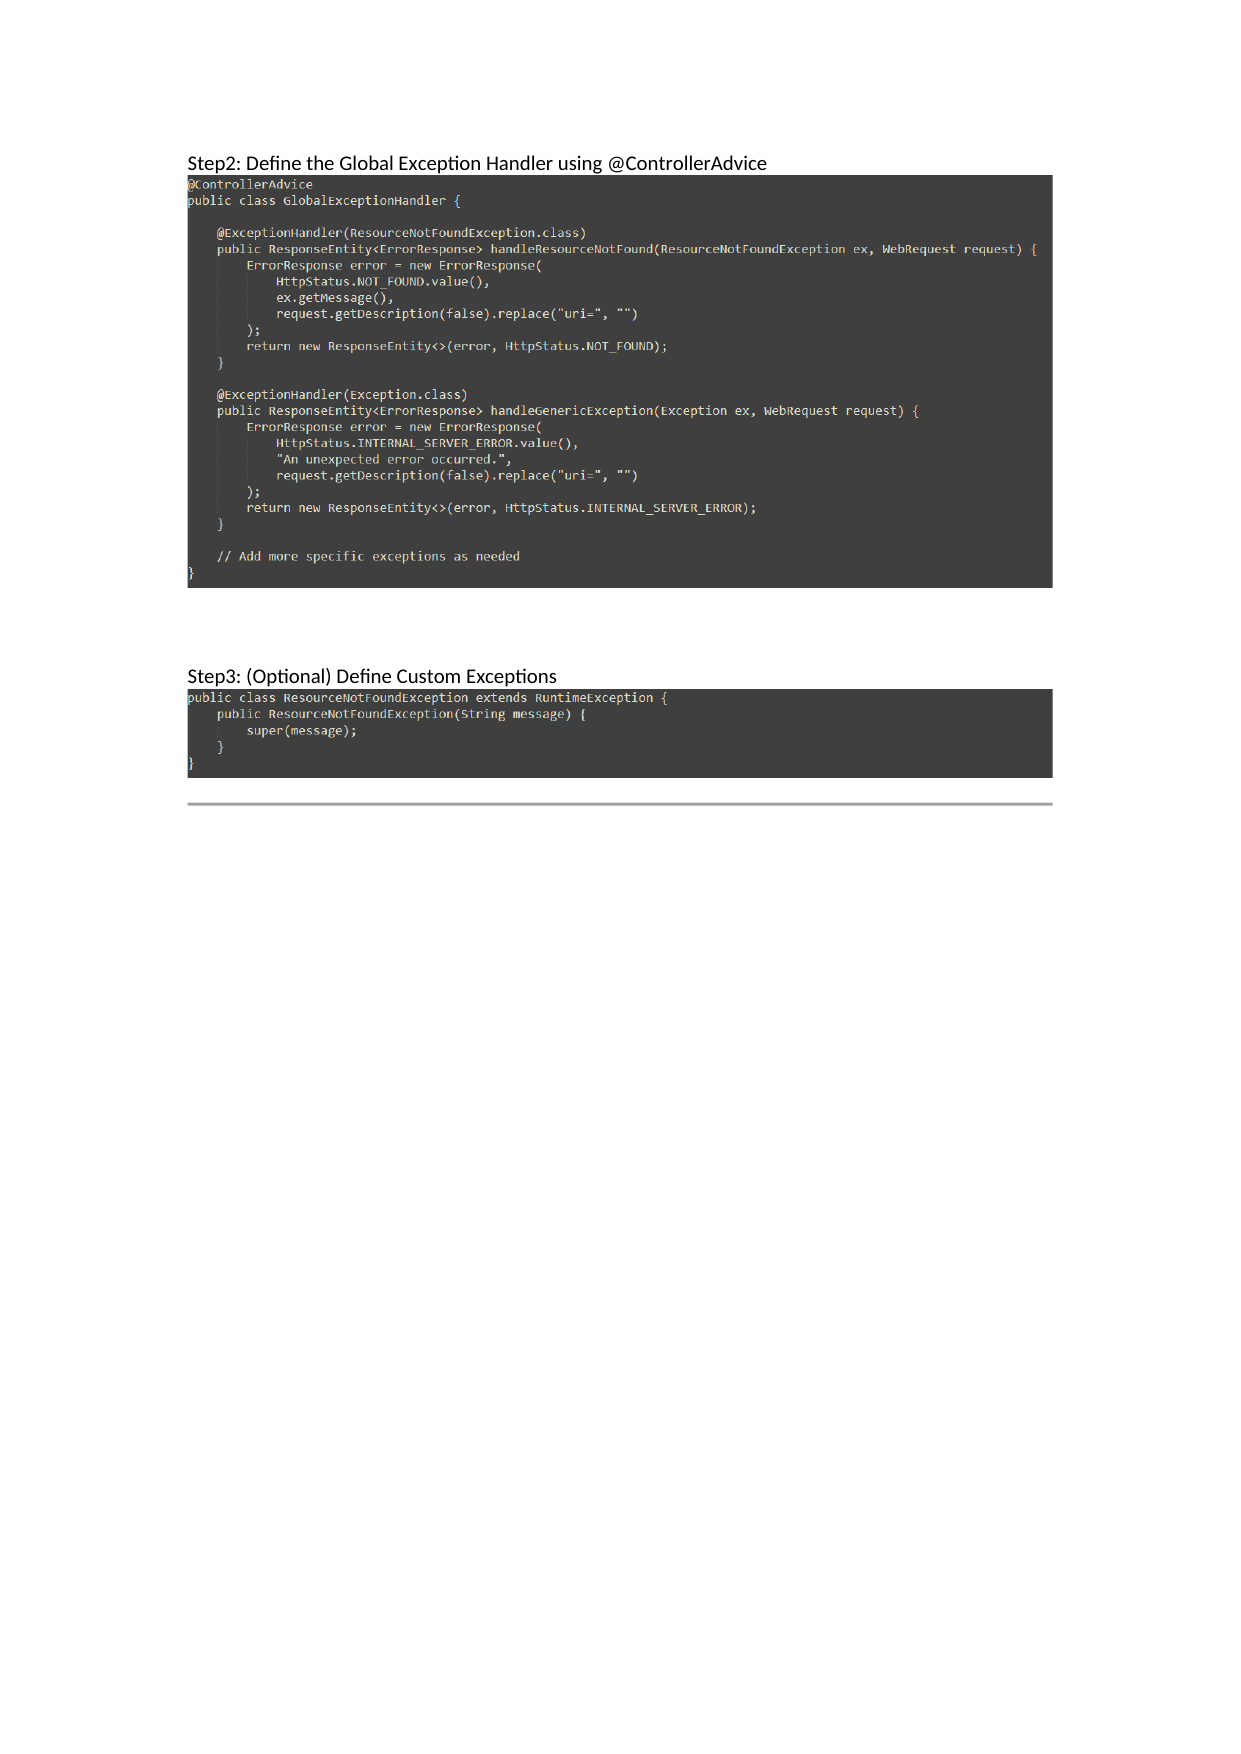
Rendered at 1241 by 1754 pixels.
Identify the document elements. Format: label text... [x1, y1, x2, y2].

text Step2: Define the Global Exception Handler using @ControllerAdvice [187, 150, 1053, 175]
text Step3: (Optional) Define Custom Exceptions [187, 664, 1053, 689]
picture [187, 689, 1053, 778]
picture [187, 175, 1053, 588]
